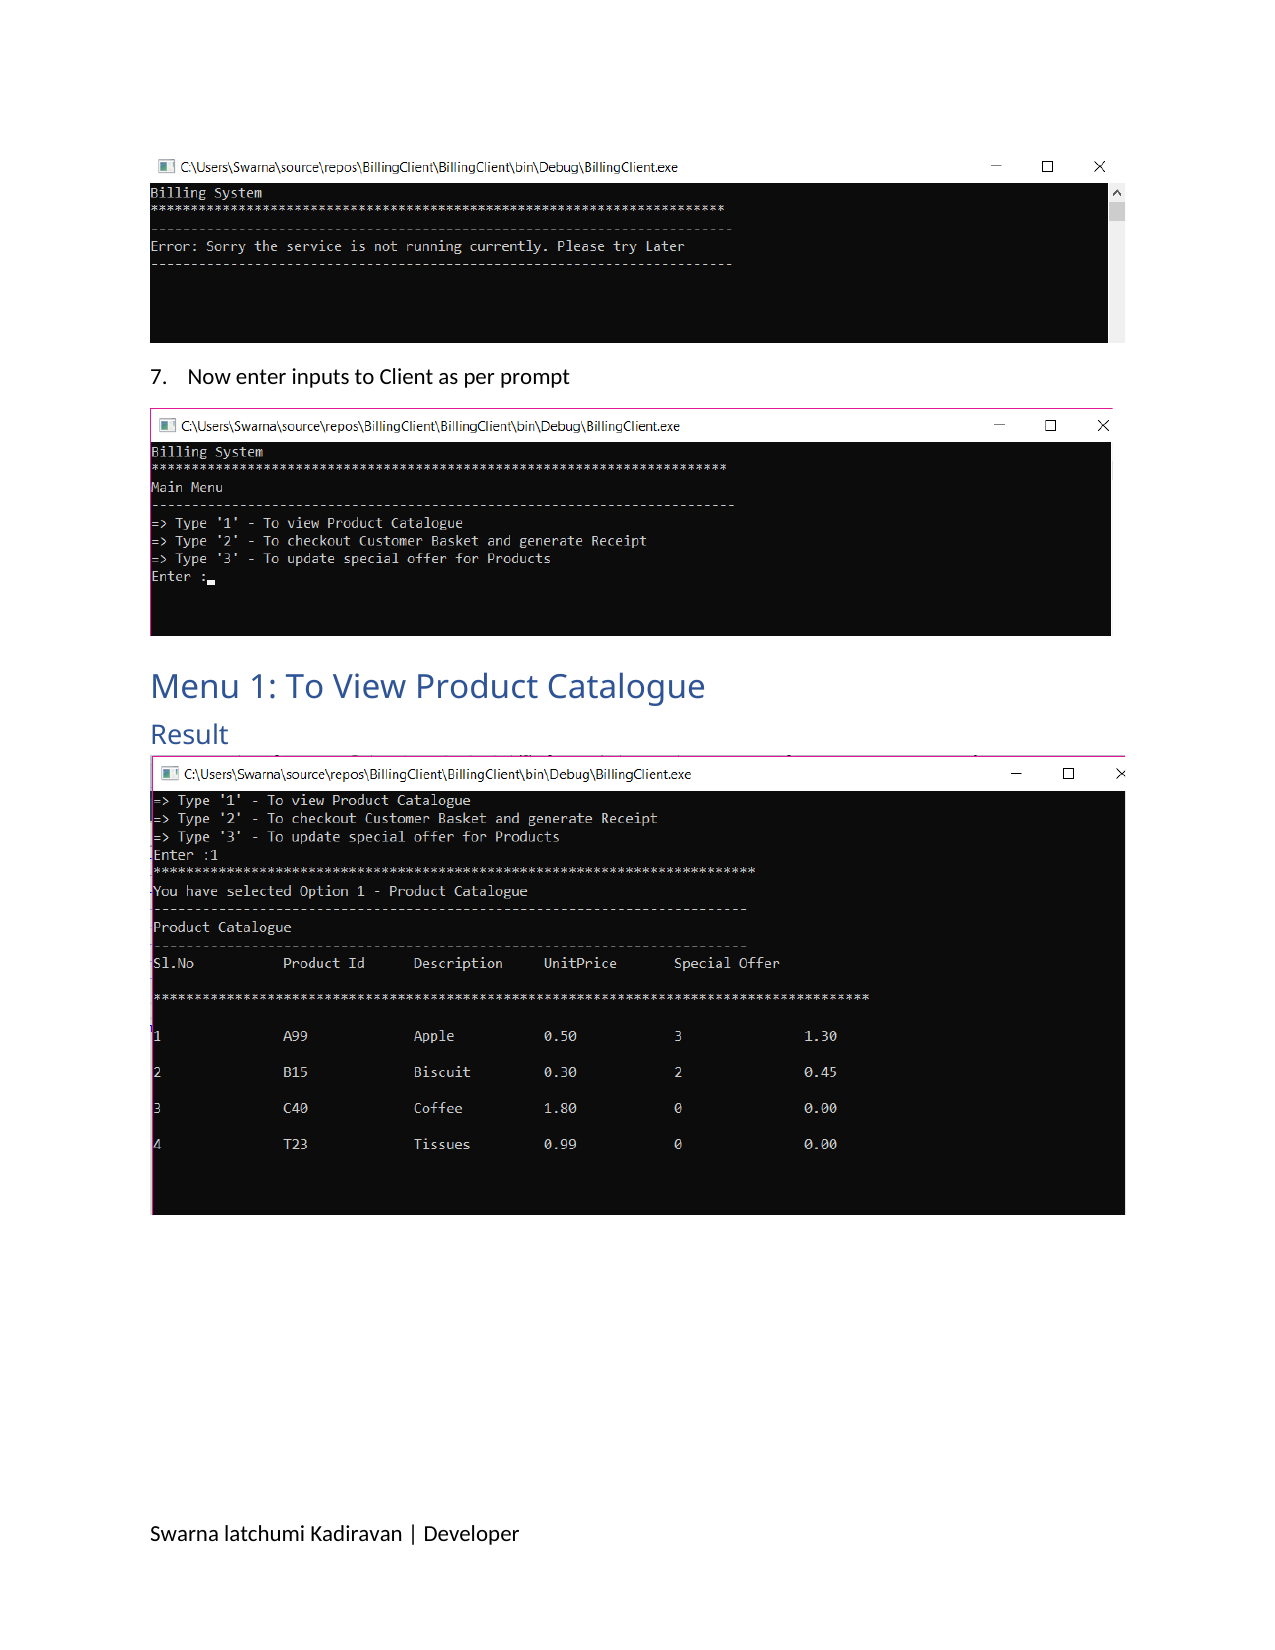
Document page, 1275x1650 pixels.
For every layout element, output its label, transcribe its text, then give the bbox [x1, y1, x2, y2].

subtitle Menu 1: To View Product Catalogue [150, 663, 1125, 708]
subtitle Result [150, 716, 1125, 753]
list Now enter inputs to Client as per prompt [150, 362, 1125, 390]
